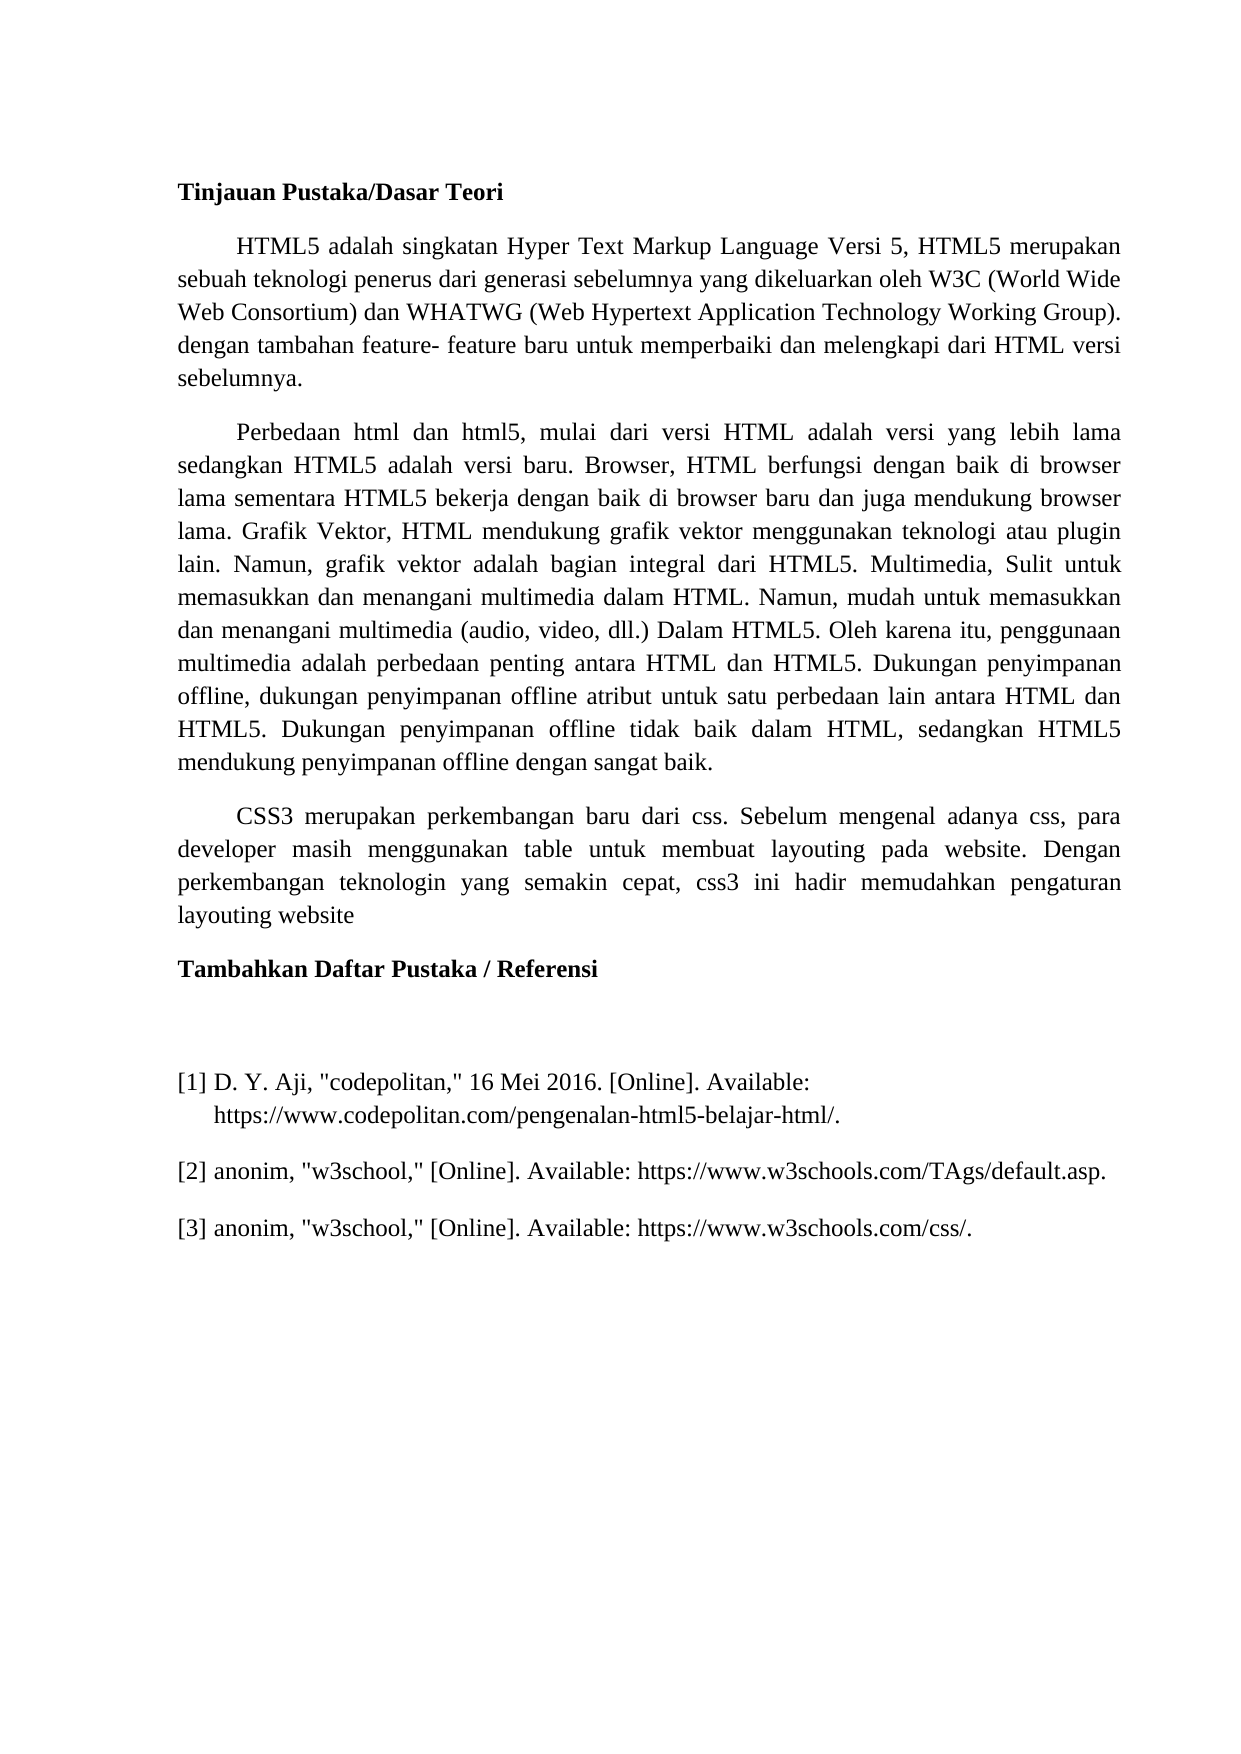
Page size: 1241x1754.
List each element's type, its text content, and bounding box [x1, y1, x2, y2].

text HTML5 adalah singkatan Hyper Text Markup Language Versi 5, HTML5 merupakan sebuah teknologi penerus dari generasi sebelumnya yang dikeluarkan oleh W3C (World Wide Web Consortium) dan WHATWG (Web Hypertext Application Technology Working Group). dengan tambahan feature- feature baru untuk memperbaiki dan melengkapi dari HTML versi sebelumnya. [177, 231, 1122, 392]
text Tambahkan Daftar Pustaka / Referensi [177, 954, 1122, 983]
text Perbedaan html dan html5, mulai dari versi HTML adalah versi yang lebih lama sedangkan HTML5 adalah versi baru. Browser, HTML berfungsi dengan baik di browser lama sementara HTML5 bekerja dengan baik di browser baru dan juga mendukung browser lama. Grafik Vektor, HTML mendukung grafik vektor menggunakan teknologi atau plugin lain. Namun, grafik vektor adalah bagian integral dari HTML5. Multimedia, Sulit untuk memasukkan dan menangani multimedia dalam HTML. Namun, mudah untuk memasukkan dan menangani multimedia (audio, video, dll.) Dalam HTML5. Oleh karena itu, penggunaan multimedia adalah perbedaan penting antara HTML dan HTML5. Dukungan penyimpanan offline, dukungan penyimpanan offline atribut untuk satu perbedaan lain antara HTML dan HTML5. Dukungan penyimpanan offline tidak baik dalam HTML, sedangkan HTML5 mendukung penyimpanan offline dengan sangat baik. [177, 417, 1122, 776]
text CSS3 merupakan perkembangan baru dari css. Sebelum mengenal adanya css, para developer masih menggunakan table untuk membuat layouting pada website. Dengan perkembangan teknologin yang semakin cepat, css3 ini hadir memudahkan pengaturan layouting website [177, 801, 1122, 929]
text Tinjauan Pustaka/Dasar Teori [177, 177, 1122, 206]
